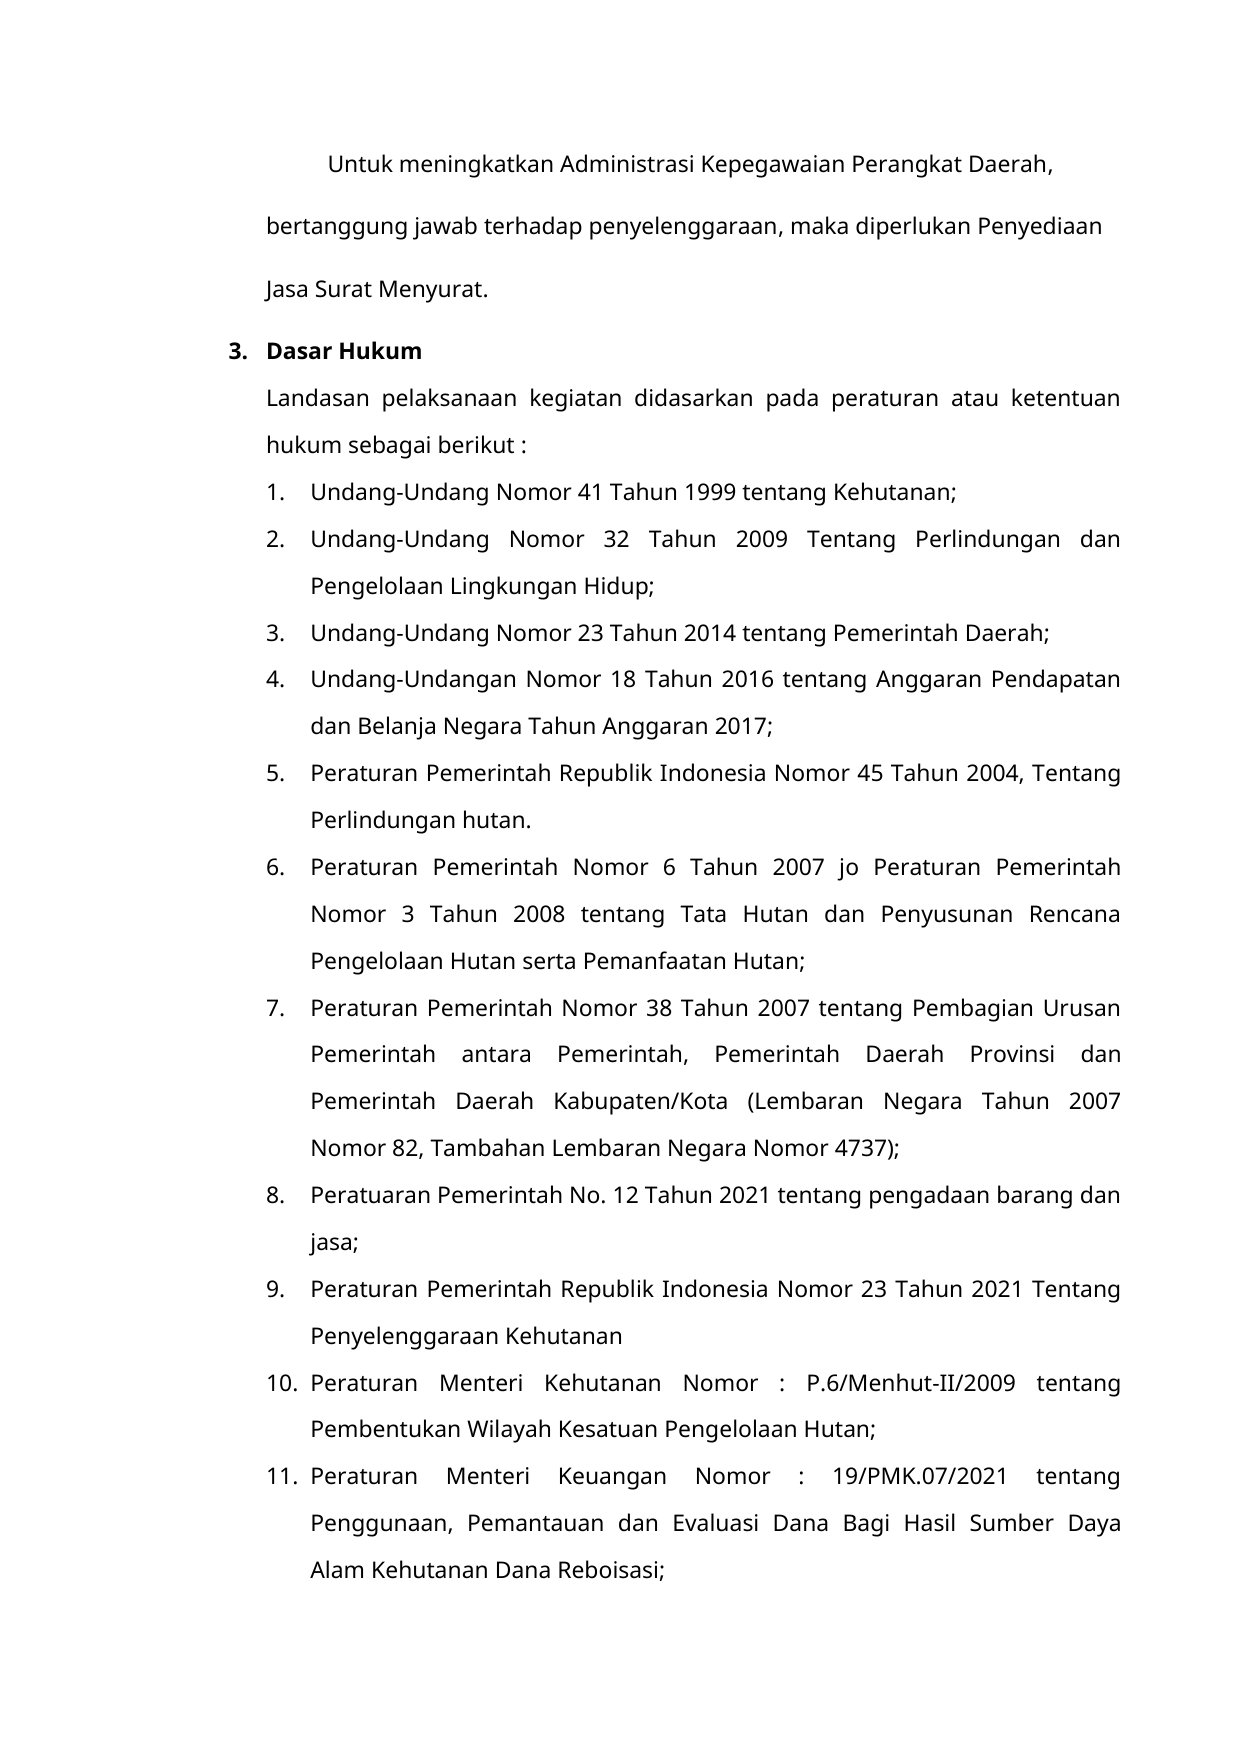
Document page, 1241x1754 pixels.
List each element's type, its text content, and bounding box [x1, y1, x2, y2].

list Peraturan Menteri Keuangan Nomor : 19/PMK.07/2021 tentang Penggunaan, Pemantauan dan Evaluasi Dana Bagi Hasil Sumber Daya Alam Kehutanan Dana Reboisasi; [266, 1460, 1122, 1585]
list Peraturan Menteri Kehutanan Nomor : P.6/Menhut-II/2009 tentang Pembentukan Wilayah Kesatuan Pengelolaan Hutan; [266, 1366, 1122, 1444]
list Undang-Undangan Nomor 18 Tahun 2016 tentang Anggaran Pendapatan dan Belanja Negara Tahun Anggaran 2017; [266, 663, 1122, 741]
list Undang-Undang Nomor 41 Tahun 1999 tentang Kehutanan; [266, 476, 1122, 507]
list Peraturan Pemerintah Republik Indonesia Nomor 45 Tahun 2004, Tentang Perlindungan hutan. [266, 757, 1122, 835]
list Peraturan Pemerintah Nomor 6 Tahun 2007 jo Peraturan Pemerintah Nomor 3 Tahun 2008 tentang Tata Hutan dan Penyusunan Rencana Pengelolaan Hutan serta Pemanfaatan Hutan; [266, 851, 1122, 976]
list Dasar Hukum [228, 335, 1122, 366]
text Landasan pelaksanaan kegiatan didasarkan pada peraturan atau ketentuan hukum sebagai berikut : [266, 382, 1122, 460]
list Peraturan Pemerintah Nomor 38 Tahun 2007 tentang Pembagian Urusan Pemerintah antara Pemerintah, Pemerintah Daerah Provinsi dan Pemerintah Daerah Kabupaten/Kota (Lembaran Negara Tahun 2007 Nomor 82, Tambahan Lembaran Negara Nomor 4737); [266, 991, 1122, 1163]
list Undang-Undang Nomor 32 Tahun 2009 Tentang Perlindungan dan Pengelolaan Lingkungan Hidup; [266, 523, 1122, 601]
list Undang-Undang Nomor 23 Tahun 2014 tentang Pemerintah Daerah; [266, 616, 1122, 648]
list Peratuaran Pemerintah No. 12 Tahun 2021 tentang pengadaan barang dan jasa; [266, 1179, 1122, 1257]
list Peraturan Pemerintah Republik Indonesia Nomor 23 Tahun 2021 Tentang Penyelenggaraan Kehutanan [266, 1273, 1122, 1351]
text Untuk meningkatkan Administrasi Kepegawaian Perangkat Daerah, bertanggung jawab terhadap penyelenggaraan, maka diperlukan Penyediaan Jasa Surat Menyurat. [266, 148, 1122, 304]
